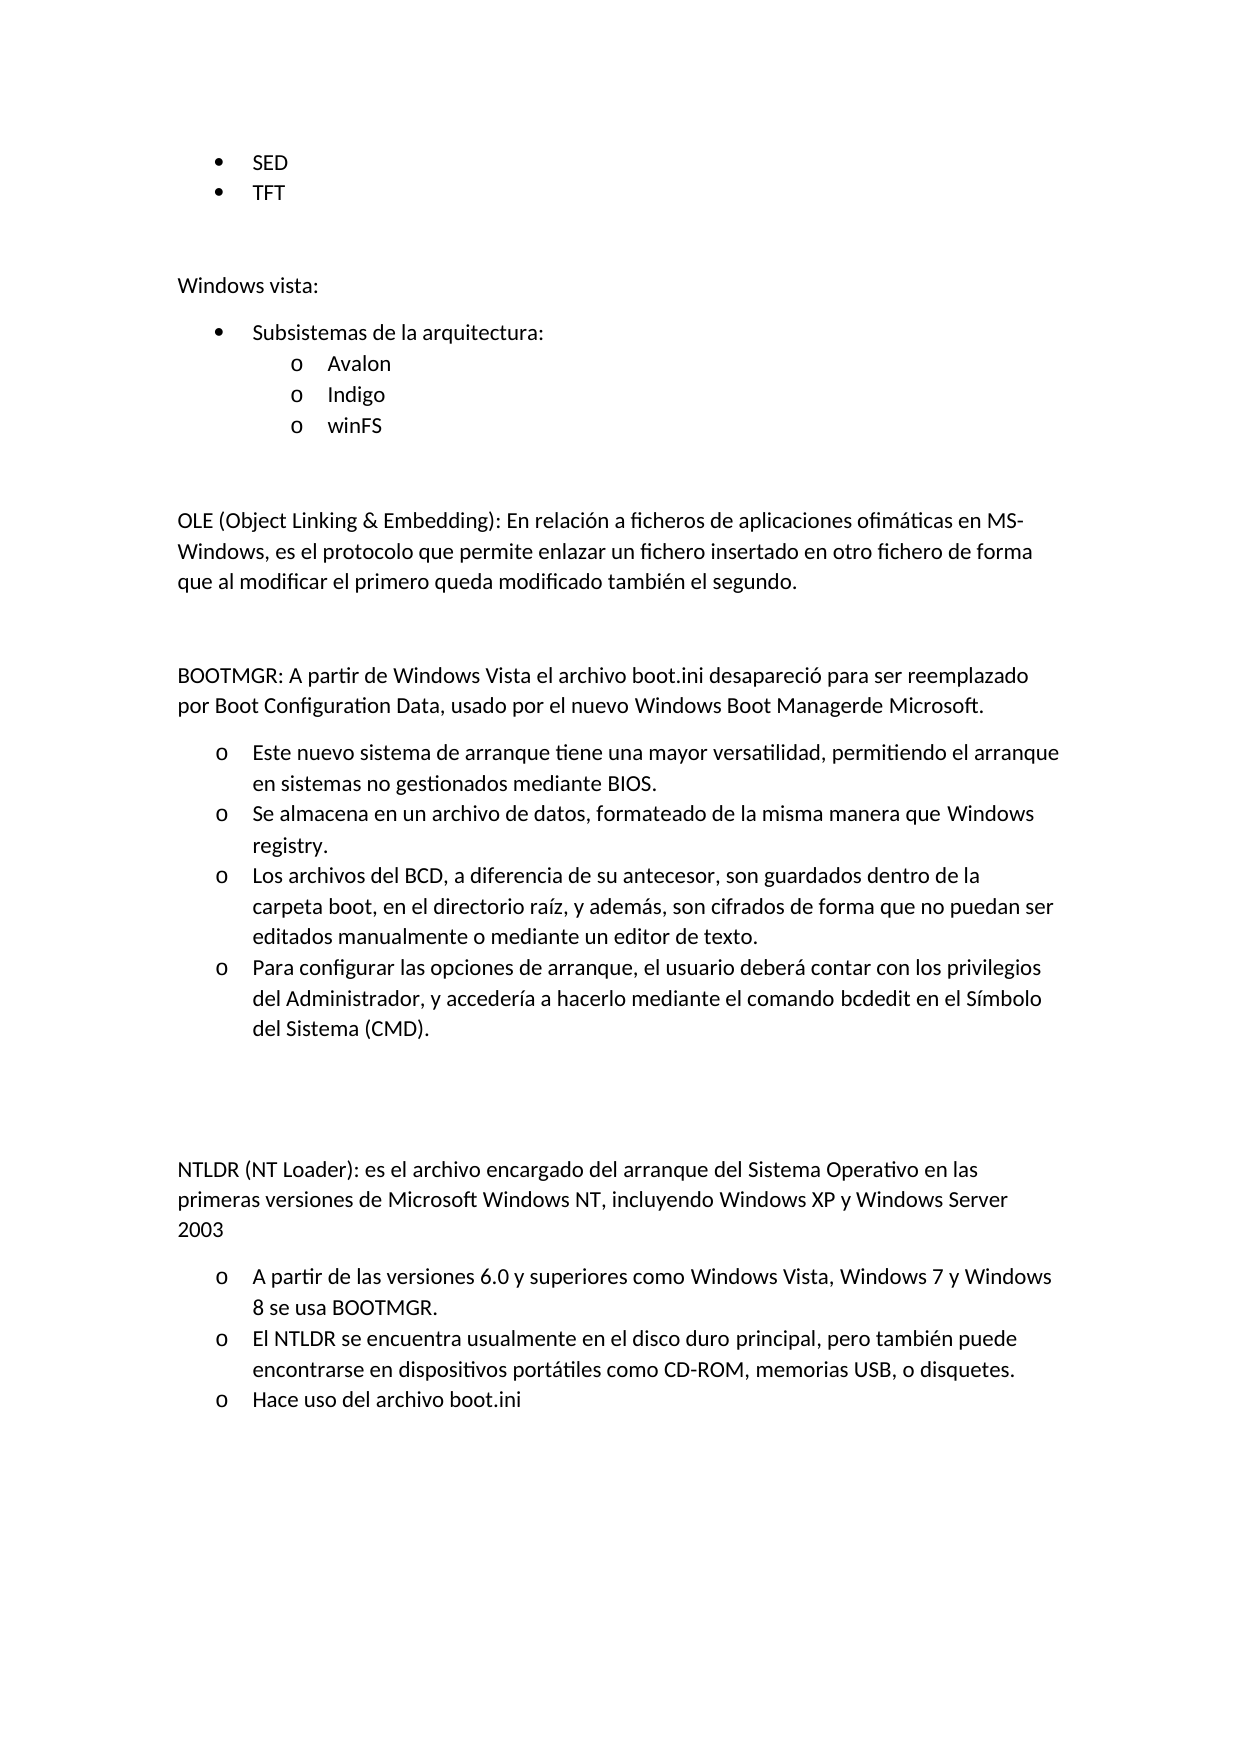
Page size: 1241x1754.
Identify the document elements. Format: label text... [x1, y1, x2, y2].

list Los archivos del BCD, a diferencia de su antecesor, son guardados dentro de la carpeta boot, en el directorio raíz, y además, son cifrados de forma que no puedan ser editados manualmente o mediante un editor de texto. [215, 861, 1063, 951]
list Se almacena en un archivo de datos, formateado de la misma manera que Windows registry. [215, 799, 1063, 859]
list Hace uso del archivo boot.ini [215, 1385, 1063, 1414]
list A partir de las versiones 6.0 y superiores como Windows Vista, Windows 7 y Windows 8 se usa BOOTMGR. [215, 1262, 1063, 1322]
text OLE (Object Linking & Embedding): En relación a ficheros de aplicaciones ofimáticas en MS-Windows, es el protocolo que permite enlazar un fichero insertado en otro fichero de forma que al modificar el primero queda modificado también el segundo. [177, 507, 1063, 595]
list El NTLDR se encuentra usualmente en el disco duro principal, pero también puede encontrarse en dispositivos portátiles como CD-ROM, memorias USB, o disquetes. [215, 1324, 1063, 1383]
list Indigo [290, 380, 1063, 409]
list Avalon [290, 349, 1063, 378]
text BOOTMGR: A partir de Windows Vista el archivo boot.ini desapareció para ser reemplazado por Boot Configuration Data, usado por el nuevo Windows Boot Managerde Microsoft. [177, 661, 1063, 719]
list Para configurar las opciones de arranque, el usuario deberá contar con los privilegios del Administrador, y accedería a hacerlo mediante el comando bcdedit en el Símbolo del Sistema (CMD). [215, 953, 1063, 1042]
list winFS [290, 412, 1063, 441]
list Este nuevo sistema de arranque tiene una mayor versatilidad, permitiendo el arranque en sistemas no gestionados mediante BIOS. [215, 738, 1063, 797]
list SED [215, 148, 1063, 176]
text NTLDR (NT Loader): es el archivo encargado del arranque del Sistema Operativo en las primeras versiones de Microsoft Windows NT, incluyendo Windows XP y Windows Server 2003 [177, 1155, 1063, 1243]
list Subsistemas de la arquitectura: [215, 318, 1063, 346]
text Windows vista: [177, 272, 1063, 299]
list TFT [215, 178, 1063, 206]
